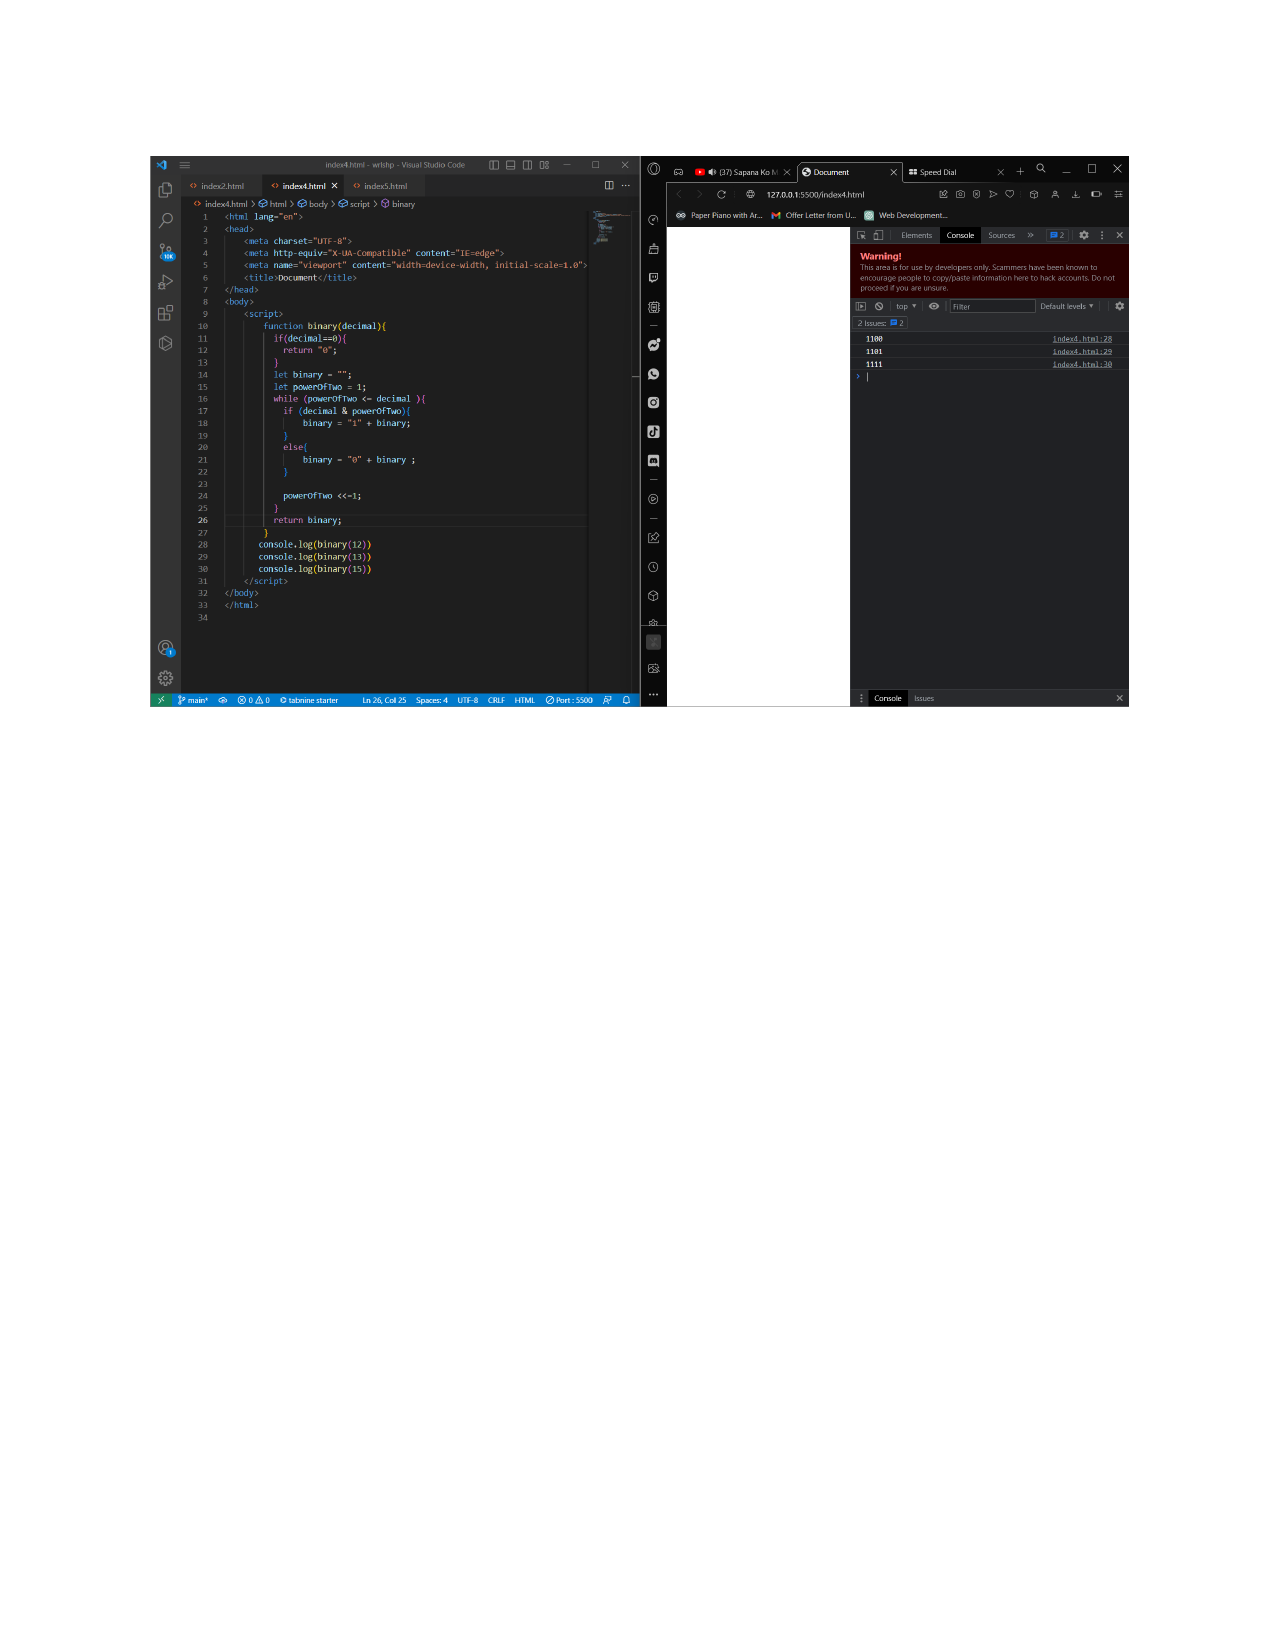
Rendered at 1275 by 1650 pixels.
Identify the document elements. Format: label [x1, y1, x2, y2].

picture [150, 156, 1129, 707]
